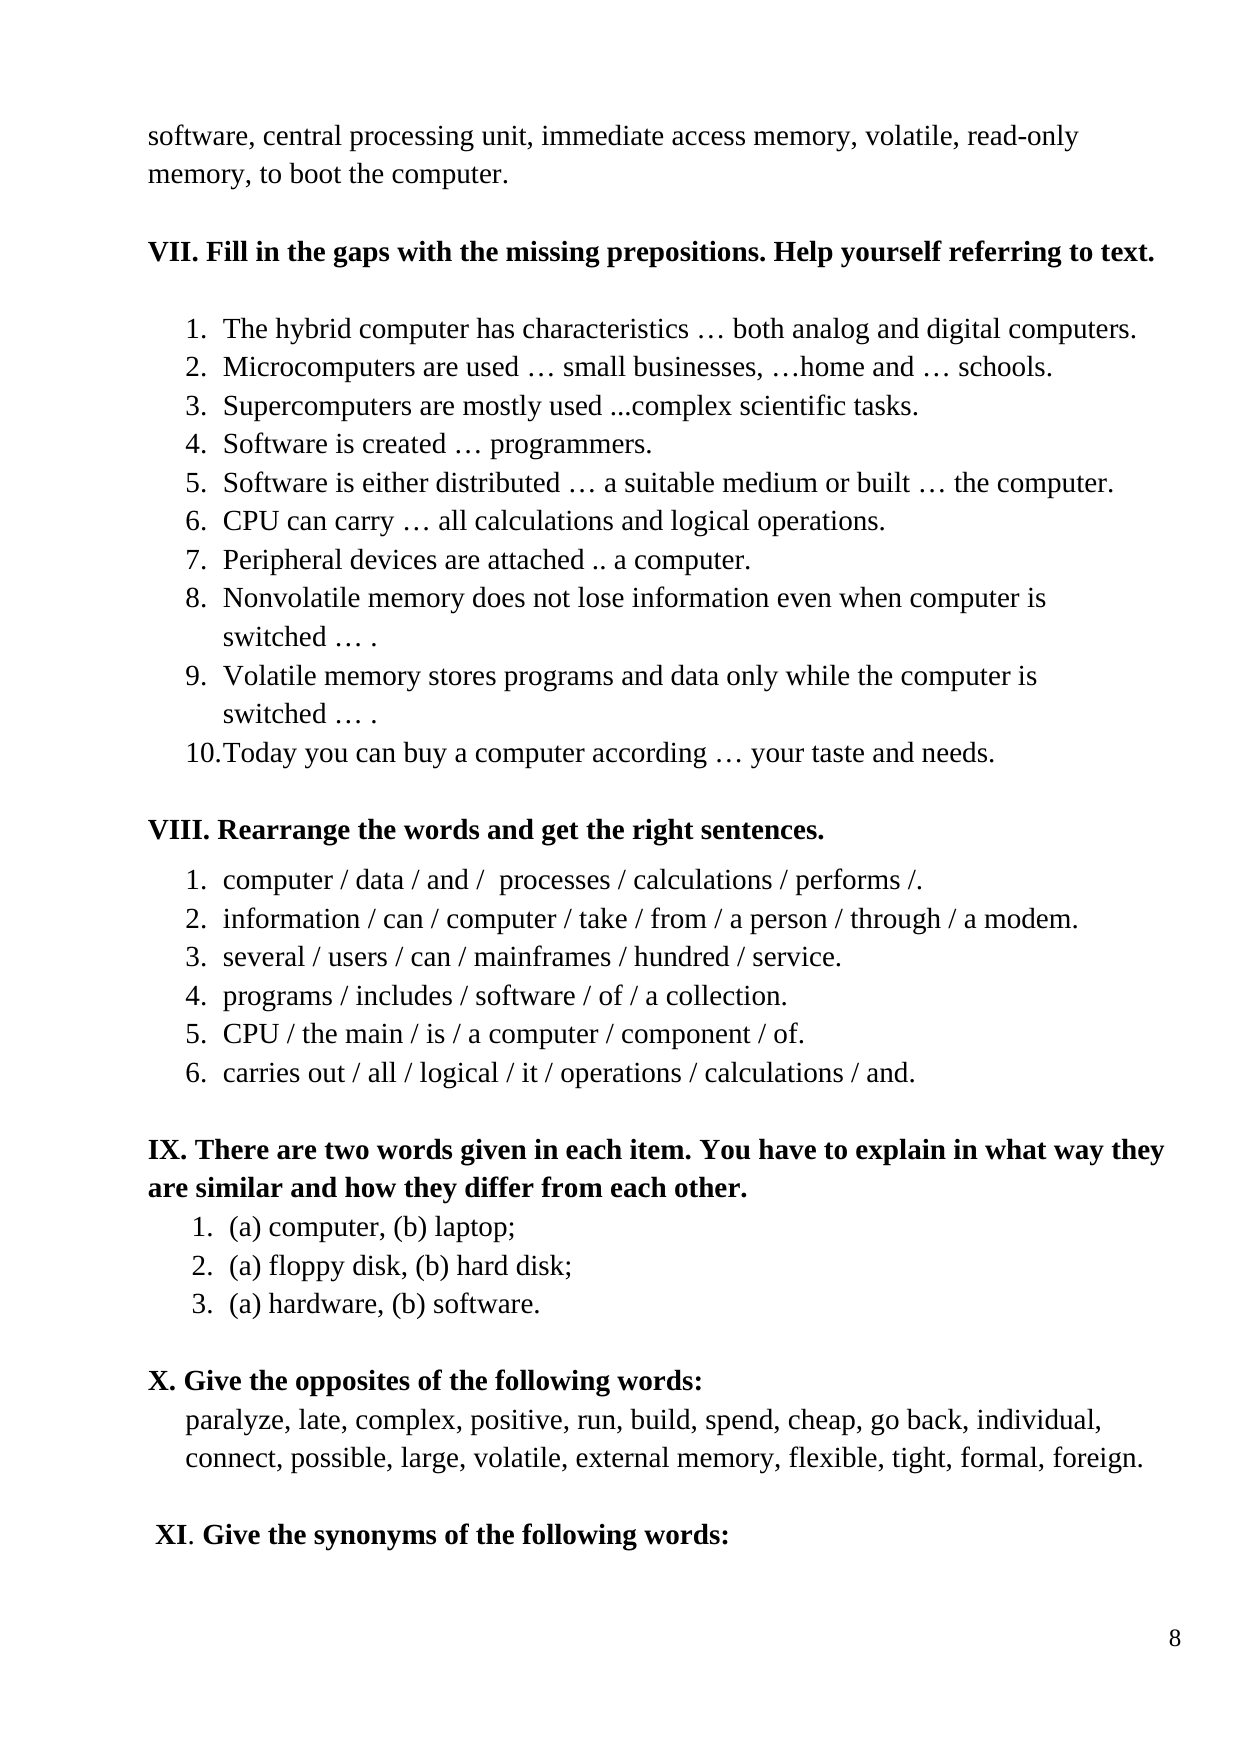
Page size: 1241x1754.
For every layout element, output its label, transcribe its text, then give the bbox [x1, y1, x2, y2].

list Supercomputers are mostly used ...complex scientific tasks. [185, 388, 1181, 421]
list Software is either distributed … a suitable medium or built … the computer. [185, 465, 1181, 498]
list information / can / computer / take / from / a person / through / a modem. [185, 901, 1181, 934]
list (a) hardware, (b) software. [191, 1286, 1181, 1320]
list Nonvolatile memory does not lose information even when computer is [185, 581, 1181, 614]
list Volatile memory stores programs and data only while the computer is [185, 658, 1181, 691]
text switched … . [223, 696, 1181, 730]
text X. Give the opposites of the following words: [148, 1363, 1181, 1397]
list (a) floppy disk, (b) hard disk; [191, 1248, 1181, 1281]
list (a) computer, (b) laptop; [191, 1209, 1181, 1243]
text XI. Give the synonyms of the following words: [148, 1517, 1181, 1551]
text VII. Fill in the gaps with the missing prepositions. Help yourself referring to text. [148, 234, 1181, 267]
list carries out / all / logical / it / operations / calculations / and. [185, 1055, 1181, 1088]
list The hybrid computer has characteristics … both analog and digital computers. [185, 311, 1181, 344]
list Software is created … programmers. [185, 426, 1181, 460]
list CPU can carry … all calculations and logical operations. [185, 503, 1181, 537]
list programs / includes / software / of / a collection. [185, 978, 1181, 1011]
text IX. There are two words given in each item. You have to explain in what way they are similar and how they differ from each other. [148, 1132, 1181, 1204]
list Microcomputers are used … small businesses, …home and … schools. [185, 349, 1181, 383]
list computer / data / and / processes / calculations / performs /. [185, 862, 1181, 896]
text VIII. Rearrange the words and get the right sentences. [148, 812, 1181, 845]
text switched … . [223, 619, 1181, 653]
list CPU / the main / is / a computer / component / of. [185, 1016, 1181, 1050]
list Peripheral devices are attached .. a computer. [185, 542, 1181, 576]
text paralyze, late, complex, positive, run, build, spend, cheap, go back, individual, connect, possible, large, volatile, external memory, flexible, tight, formal, foreign. [185, 1402, 1181, 1474]
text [148, 118, 1181, 190]
list Today you can buy a computer according … your taste and needs. [185, 735, 1181, 768]
list several / users / can / mainframes / hundred / service. [185, 939, 1181, 973]
